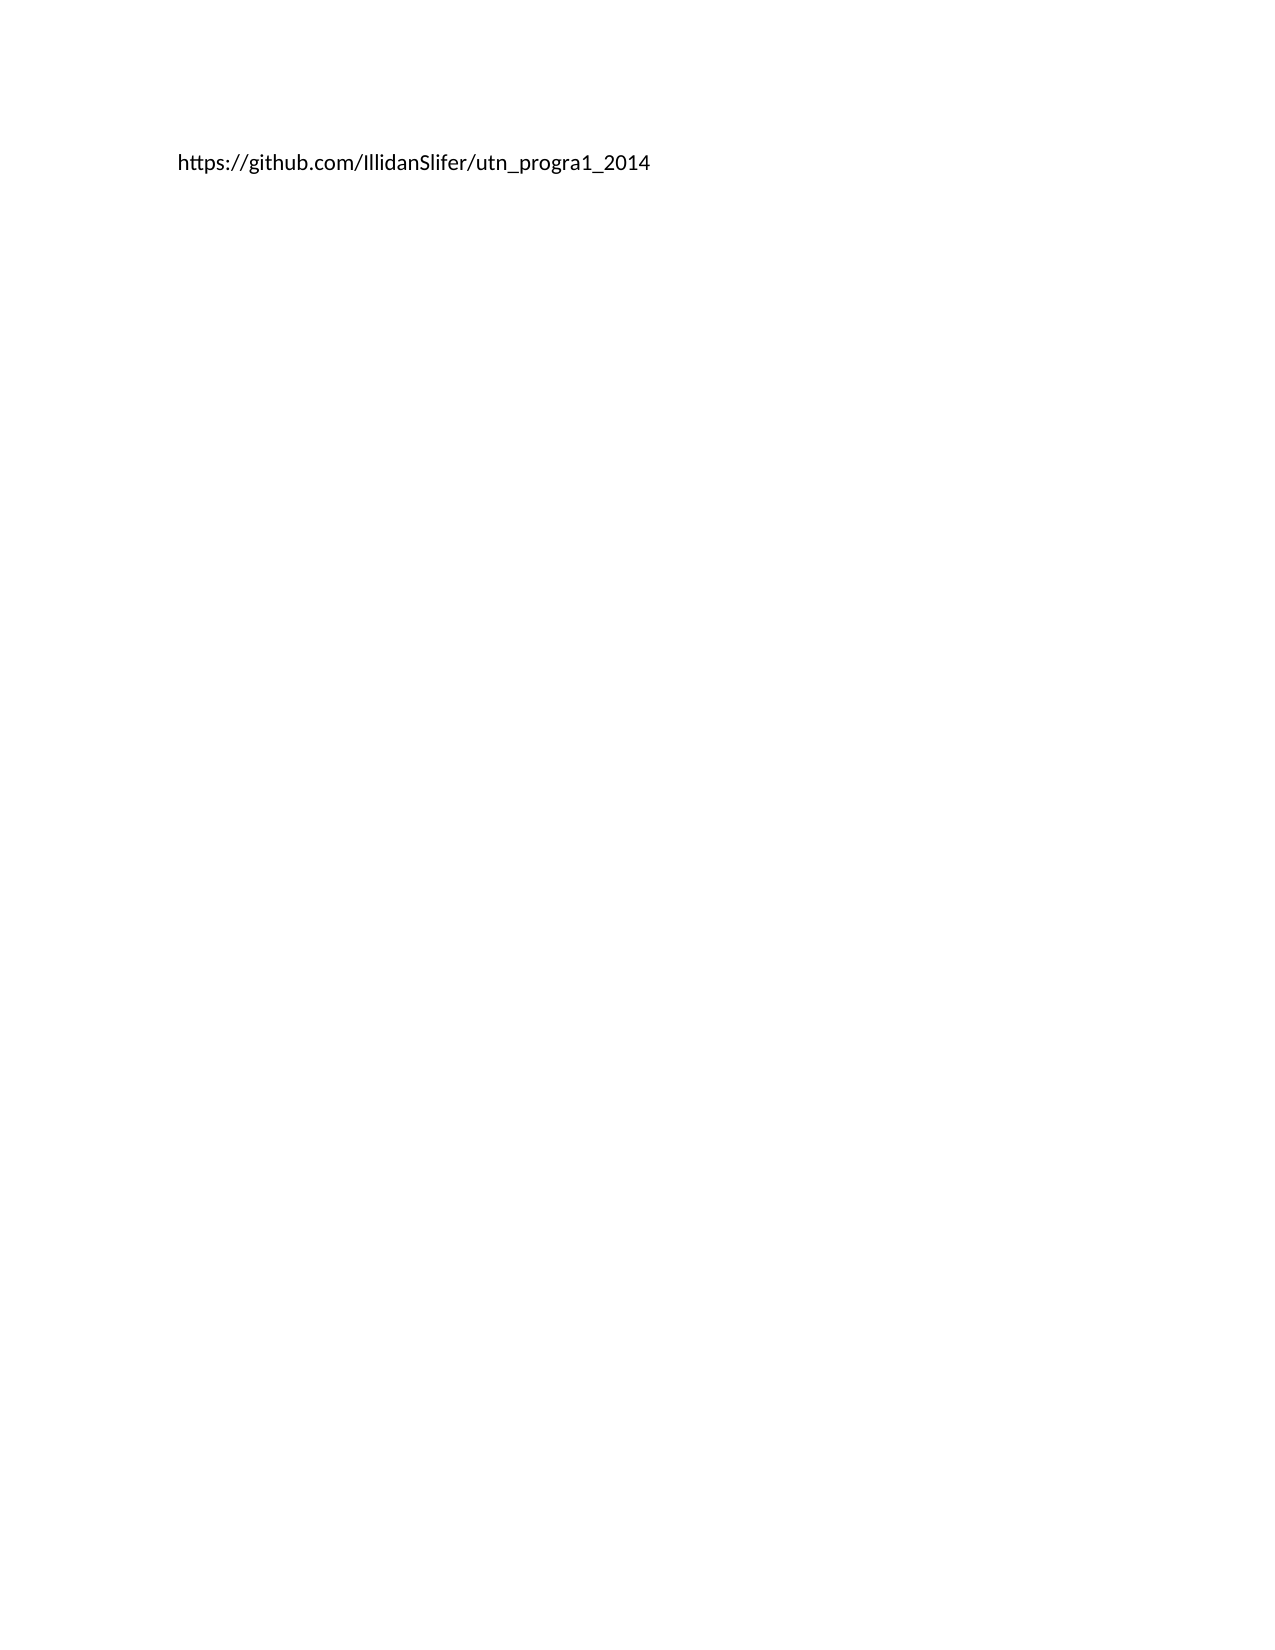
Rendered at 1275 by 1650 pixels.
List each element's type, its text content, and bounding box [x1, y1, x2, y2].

text https://github.com/IllidanSlifer/utn_progra1_2014 [177, 148, 1098, 176]
